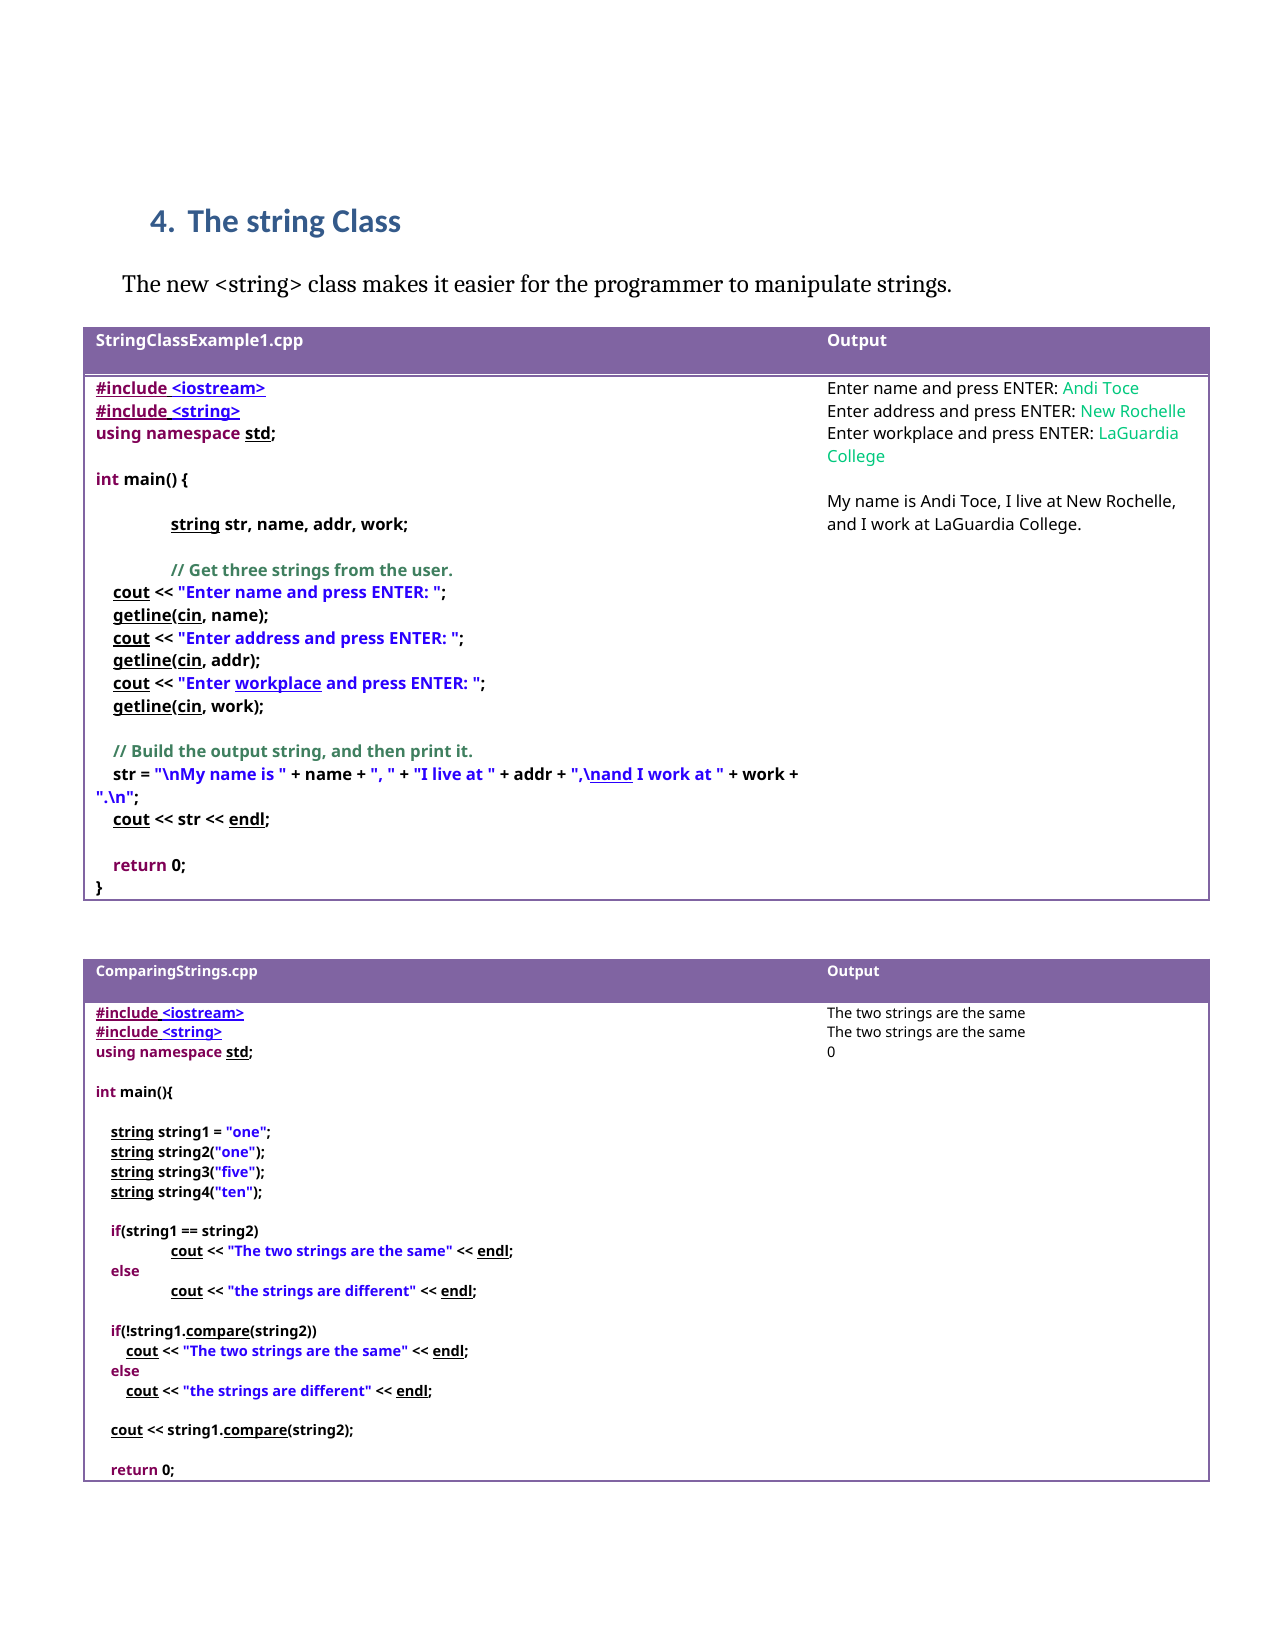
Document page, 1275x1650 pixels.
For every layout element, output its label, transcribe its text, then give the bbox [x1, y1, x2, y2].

table_header StringClassExample1.cpp [85, 329, 816, 374]
table_header ComparingStrings.cpp [85, 961, 816, 1000]
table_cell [816, 1003, 1208, 1480]
text The new <string> class makes it easier for the programmer to manipulate strings. [122, 269, 1172, 298]
subtitle The string Class [150, 200, 1172, 241]
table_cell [85, 1003, 816, 1480]
table_cell #include <iostream> #include <string> using namespace std; int main() { string str, name, addr, work; // Get three strings from the user. cout << "Enter name and press ENTER: "; getline(cin, name); cout << "Enter address and press ENTER: "; getline(cin, addr); cout << "Enter workplace and press ENTER: "; getline(cin, work); // Build the output string, and then print it. str = "\nMy name is " + name + ", " + "I live at " + addr + ",\nand I work at " + work + ".\n"; cout << str << endl; return 0; } [85, 377, 816, 899]
table_header Output [816, 961, 1208, 1000]
table_cell Enter name and press ENTER: Andi Toce Enter address and press ENTER: New Rochelle Enter workplace and press ENTER: LaGuardia College My name is Andi Toce, I live at New Rochelle, and I work at LaGuardia College. [816, 377, 1208, 899]
table_header Output [816, 329, 1208, 374]
